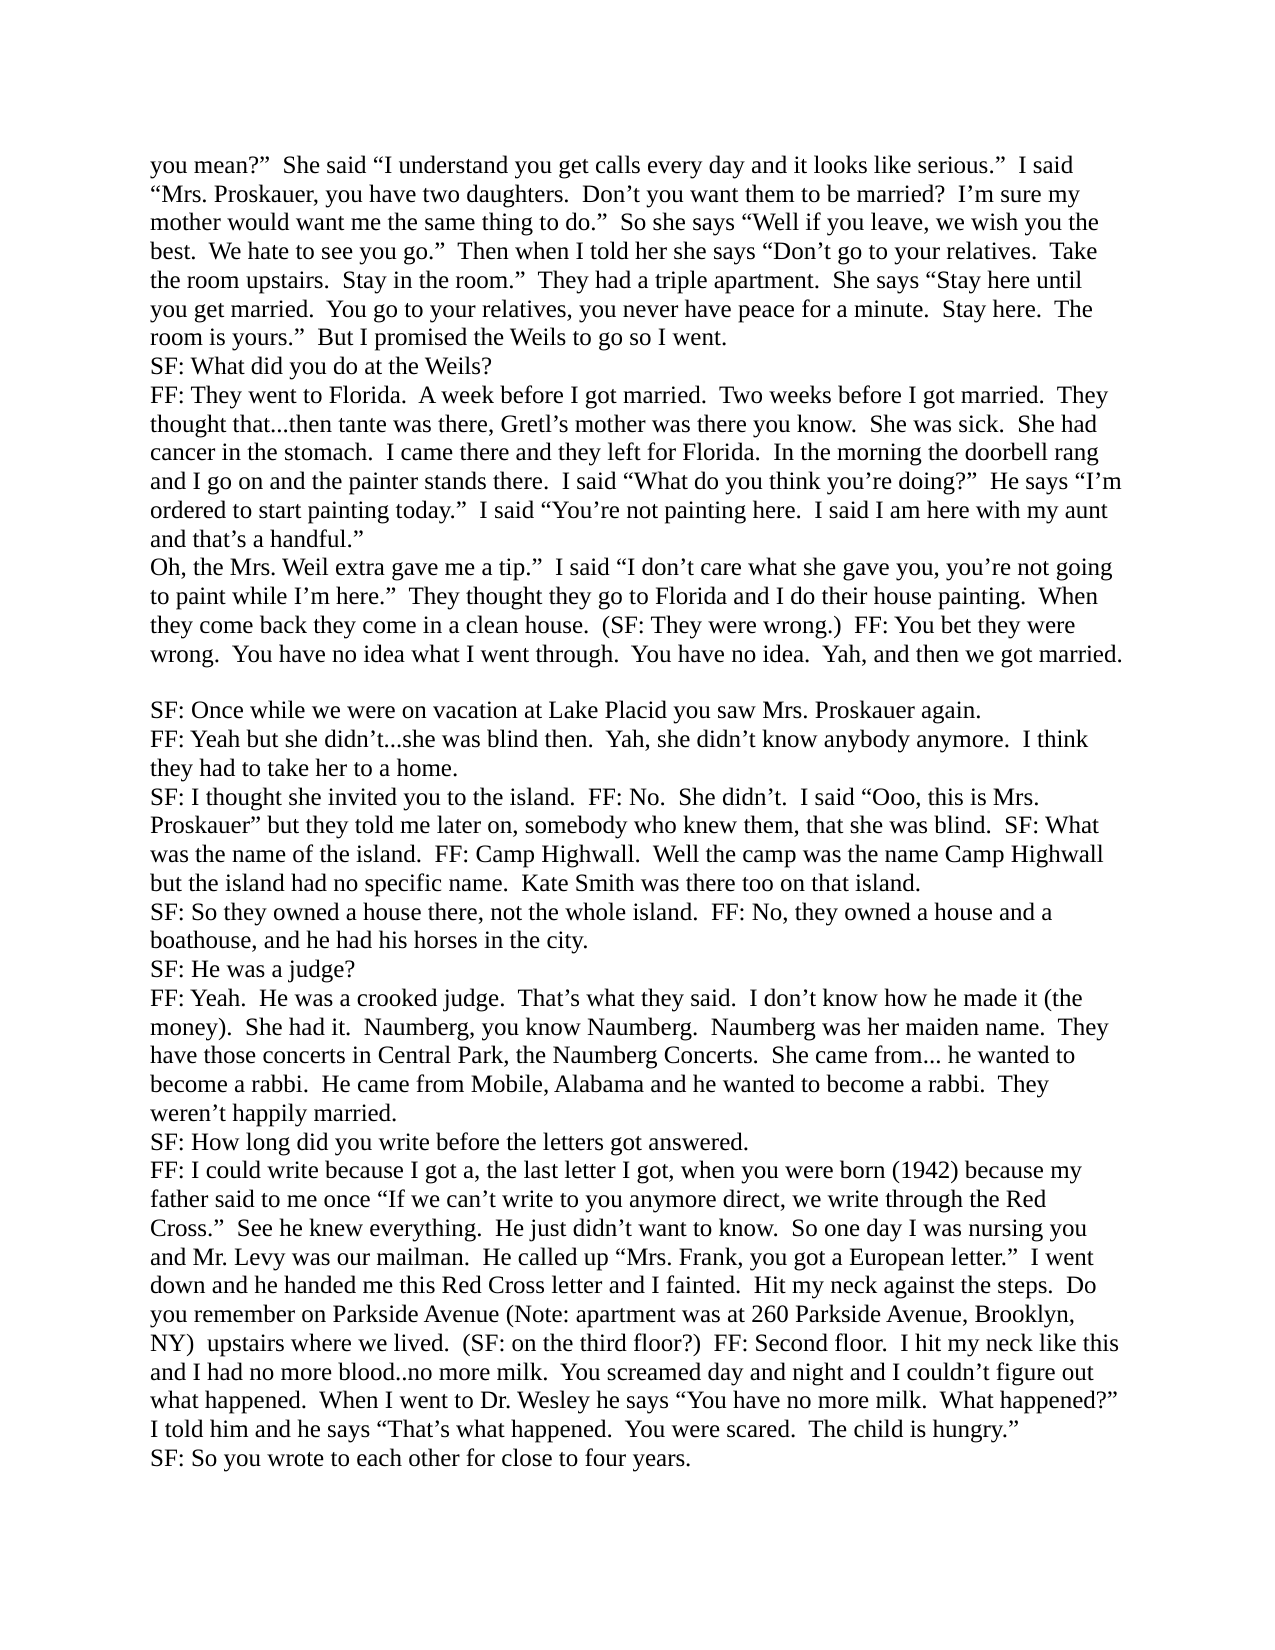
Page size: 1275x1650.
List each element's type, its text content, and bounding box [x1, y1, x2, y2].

text SF: Once while we were on vacation at Lake Placid you saw Mrs. Proskauer again. [150, 840, 1125, 869]
text Oh, the Mrs. Weil extra gave me a tip.” I said “I don’t care what she gave you, you’re not going to paint while I’m here.” They thought they go to Florida and I do their house painting. When they come back they come in a clean house. (SF: They were wrong.) FF: You bet they were wrong. You have no idea what I went through. You have no idea. Yah, and then we got married. [150, 667, 1125, 811]
text FF: They went to Florida. A week before I got married. Two weeks before I got married. They thought that...then tante was there, Gretl’s mother was there you know. She was sick. She had cancer in the stomach. I came there and they left for Florida. In the morning the doorbell rang and I go on and the painter stands there. I said “What do you think you’re doing?” He says “I’m ordered to start painting today.” I said “You’re not painting here. I said I am here with my aunt and that’s a handful.” [150, 495, 1125, 667]
text FF: Yeah. He was a crooked judge. That’s what they said. I don’t know how he made it (the money). She had it. Naumberg, you know Naumberg. Naumberg was her maiden name. They have those concerts in Central Park, the Naumberg Concerts. She came from... he wanted to become a rabbi. He came from Mobile, Alabama and he wanted to become a rabbi. They weren’t happily married. [150, 1127, 1125, 1271]
text SF: How long did you write before the letters got answered. [150, 1271, 1125, 1300]
text SF: What did you do at the Weils? [150, 466, 1125, 495]
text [150, 1300, 1125, 1472]
text SF: He was a judge? [150, 1099, 1125, 1127]
text SF: So they owned a house there, not the whole island. FF: No, they owned a house and a boathouse, and he had his horses in the city. [150, 1041, 1125, 1099]
text FF: I got married. Daddy called me every day. When he said four o’clock, then he called me four o’clock. Mrs. Proskauer knew something happened so she called me in once and she said “Flora I hope you’re not going to leave us. I hope you’re not going to leave us.” I said “What do you mean?” She said “I understand you get calls every day and it looks like serious.” I said “Mrs. Proskauer, you have two daughters. Don’t you want them to be married? I’m sure my mother would want me the same thing to do.” So she says “Well if you leave, we wish you the best. We hate to see you go.” Then when I told her she says “Don’t go to your relatives. Take the room upstairs. Stay in the room.” They had a triple apartment. She says “Stay here until you get married. You go to your relatives, you never have peace for a minute. Stay here. The room is yours.” But I promised the Weils to go so I went. [150, 179, 1125, 466]
text SF: Then what did you do after the Proskauers? [150, 150, 1125, 179]
text SF: I thought she invited you to the island. FF: No. She didn’t. I said “Ooo, this is Mrs. Proskauer” but they told me later on, somebody who knew them, that she was blind. SF: What was the name of the island. FF: Camp Highwall. Well the camp was the name Camp Highwall but the island had no specific name. Kate Smith was there too on that island. [150, 926, 1125, 1041]
text FF: Yeah but she didn’t...she was blind then. Yah, she didn’t know anybody anymore. I think they had to take her to a home. [150, 869, 1125, 926]
